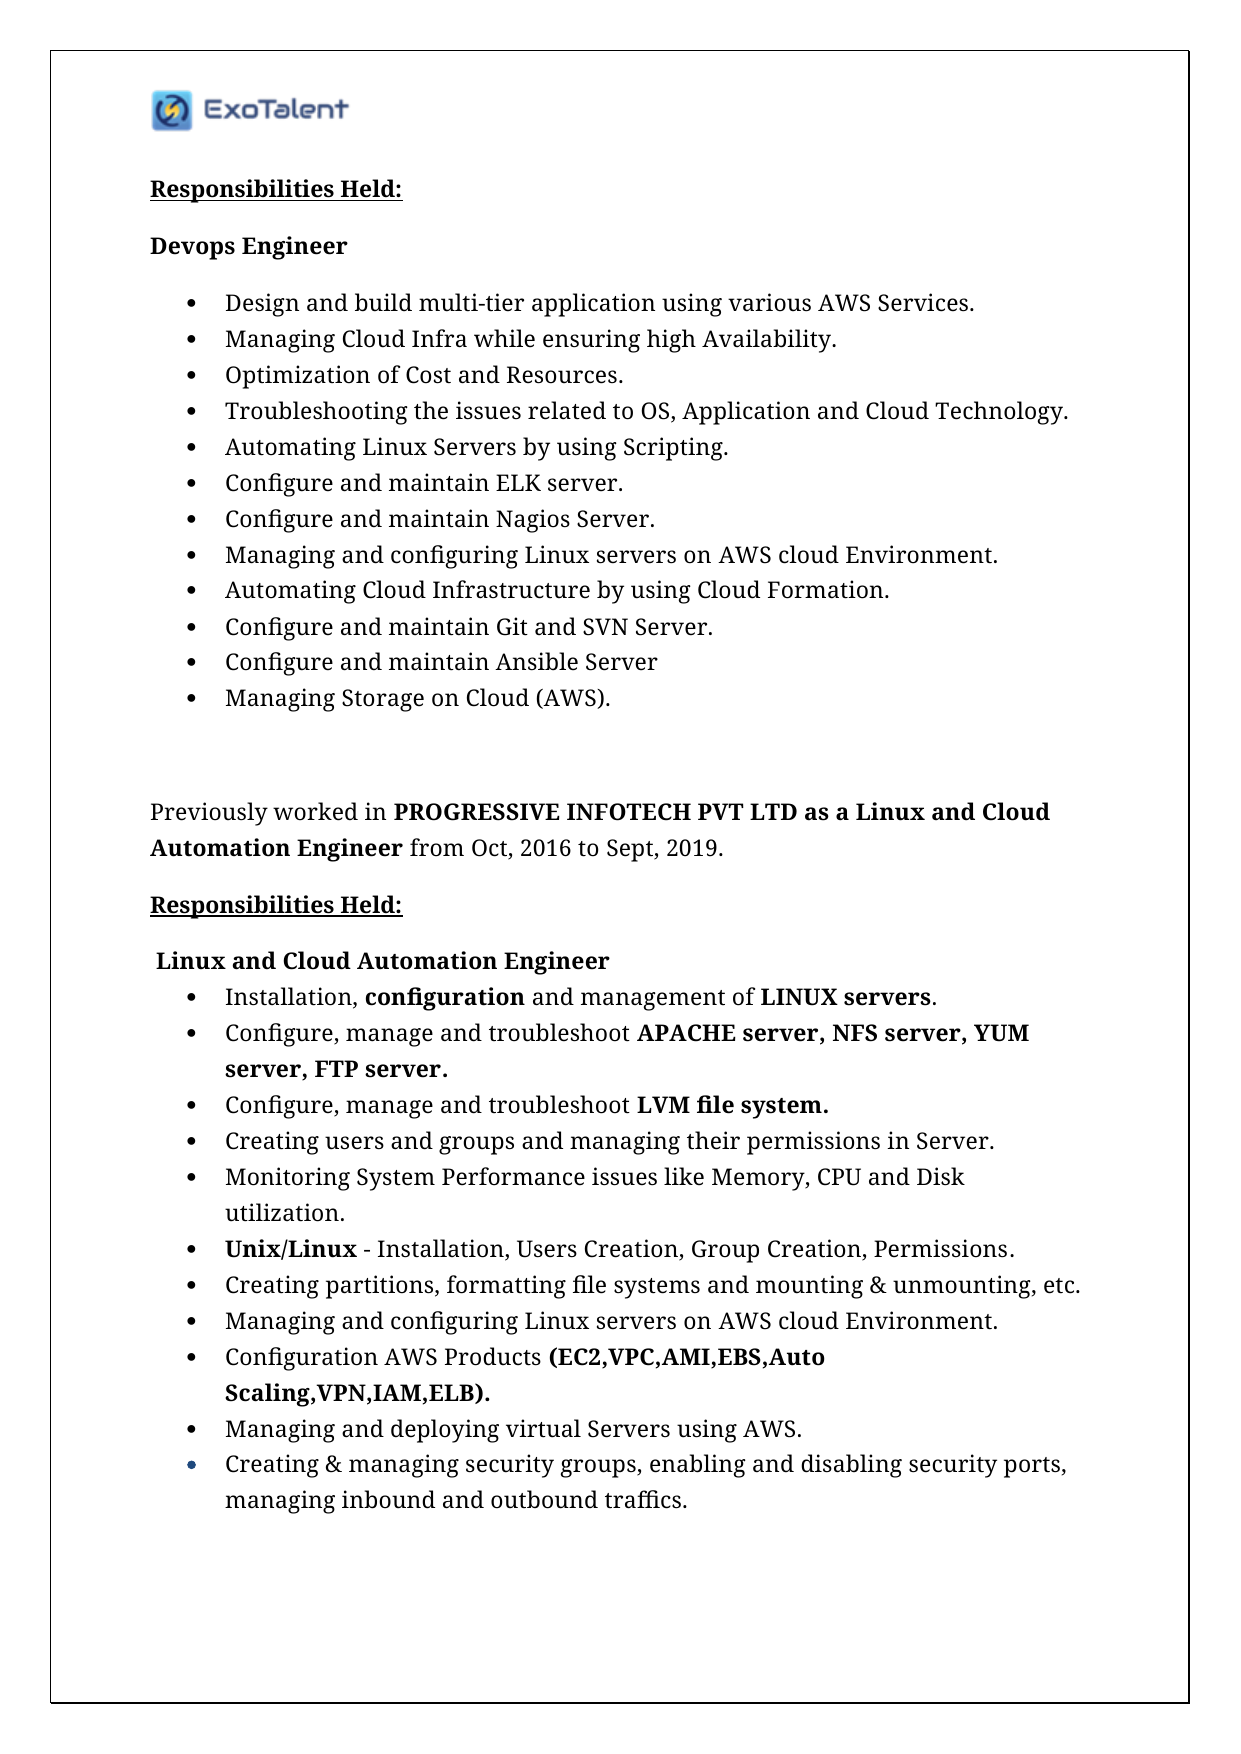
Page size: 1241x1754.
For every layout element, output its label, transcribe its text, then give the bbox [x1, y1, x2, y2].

list Managing and configuring Linux servers on AWS cloud Environment. [187, 538, 1089, 570]
list Configure and maintain ELK server. [187, 467, 1089, 498]
list Managing and configuring Linux servers on AWS cloud Environment. [187, 1305, 1089, 1336]
picture [150, 73, 352, 149]
list Configuration AWS Products (EC2,VPC,AMI,EBS,Auto Scaling,VPN,IAM,ELB). [187, 1341, 1089, 1408]
list Linux and Cloud Automation Engineer [150, 945, 1089, 977]
list Monitoring System Performance issues like Memory, CPU and Disk utilization. [187, 1161, 1089, 1228]
list Managing Cloud Infra while ensuring high Availability. [187, 323, 1089, 354]
text Devops Engineer [150, 230, 1089, 261]
list Unix/Linux - Installation, Users Creation, Group Creation, Permissions. [187, 1233, 1089, 1264]
text Previously worked in PROGRESSIVE INFOTECH PVT LTD as a Linux and Cloud Automation Engineer from Oct, 2016 to Sept, 2019. [150, 796, 1089, 863]
list Creating & managing security groups, enabling and disabling security ports, managing inbound and outbound traffics. [187, 1448, 1089, 1516]
list Automating Cloud Infrastructure by using Cloud Formation. [187, 574, 1089, 606]
list Configure, manage and troubleshoot LVM file system. [187, 1089, 1089, 1120]
list Configure and maintain Nagios Server. [187, 503, 1089, 534]
list Configure, manage and troubleshoot APACHE server, NFS server, YUM server, FTP server. [187, 1017, 1089, 1084]
list Creating users and groups and managing their permissions in Server. [187, 1125, 1089, 1156]
list Automating Linux Servers by using Scripting. [187, 431, 1089, 462]
text Responsibilities Held: [150, 888, 1089, 920]
list Managing Storage on Cloud (AWS). [187, 682, 1089, 713]
list Optimization of Cost and Resources. [187, 359, 1089, 390]
text Responsibilities Held: [150, 173, 1089, 205]
list Configure and maintain Ansible Server [187, 646, 1089, 678]
list Design and build multi-tier application using various AWS Services. [187, 287, 1089, 318]
list Installation, configuration and management of LINUX servers. [187, 981, 1089, 1012]
list Configure and maintain Git and SVN Server. [187, 610, 1089, 642]
list Troubleshooting the issues related to OS, Application and Cloud Technology. [187, 395, 1089, 426]
list Creating partitions, formatting file systems and mounting & unmounting, etc. [187, 1269, 1089, 1300]
list Managing and deploying virtual Servers using AWS. [187, 1412, 1089, 1444]
